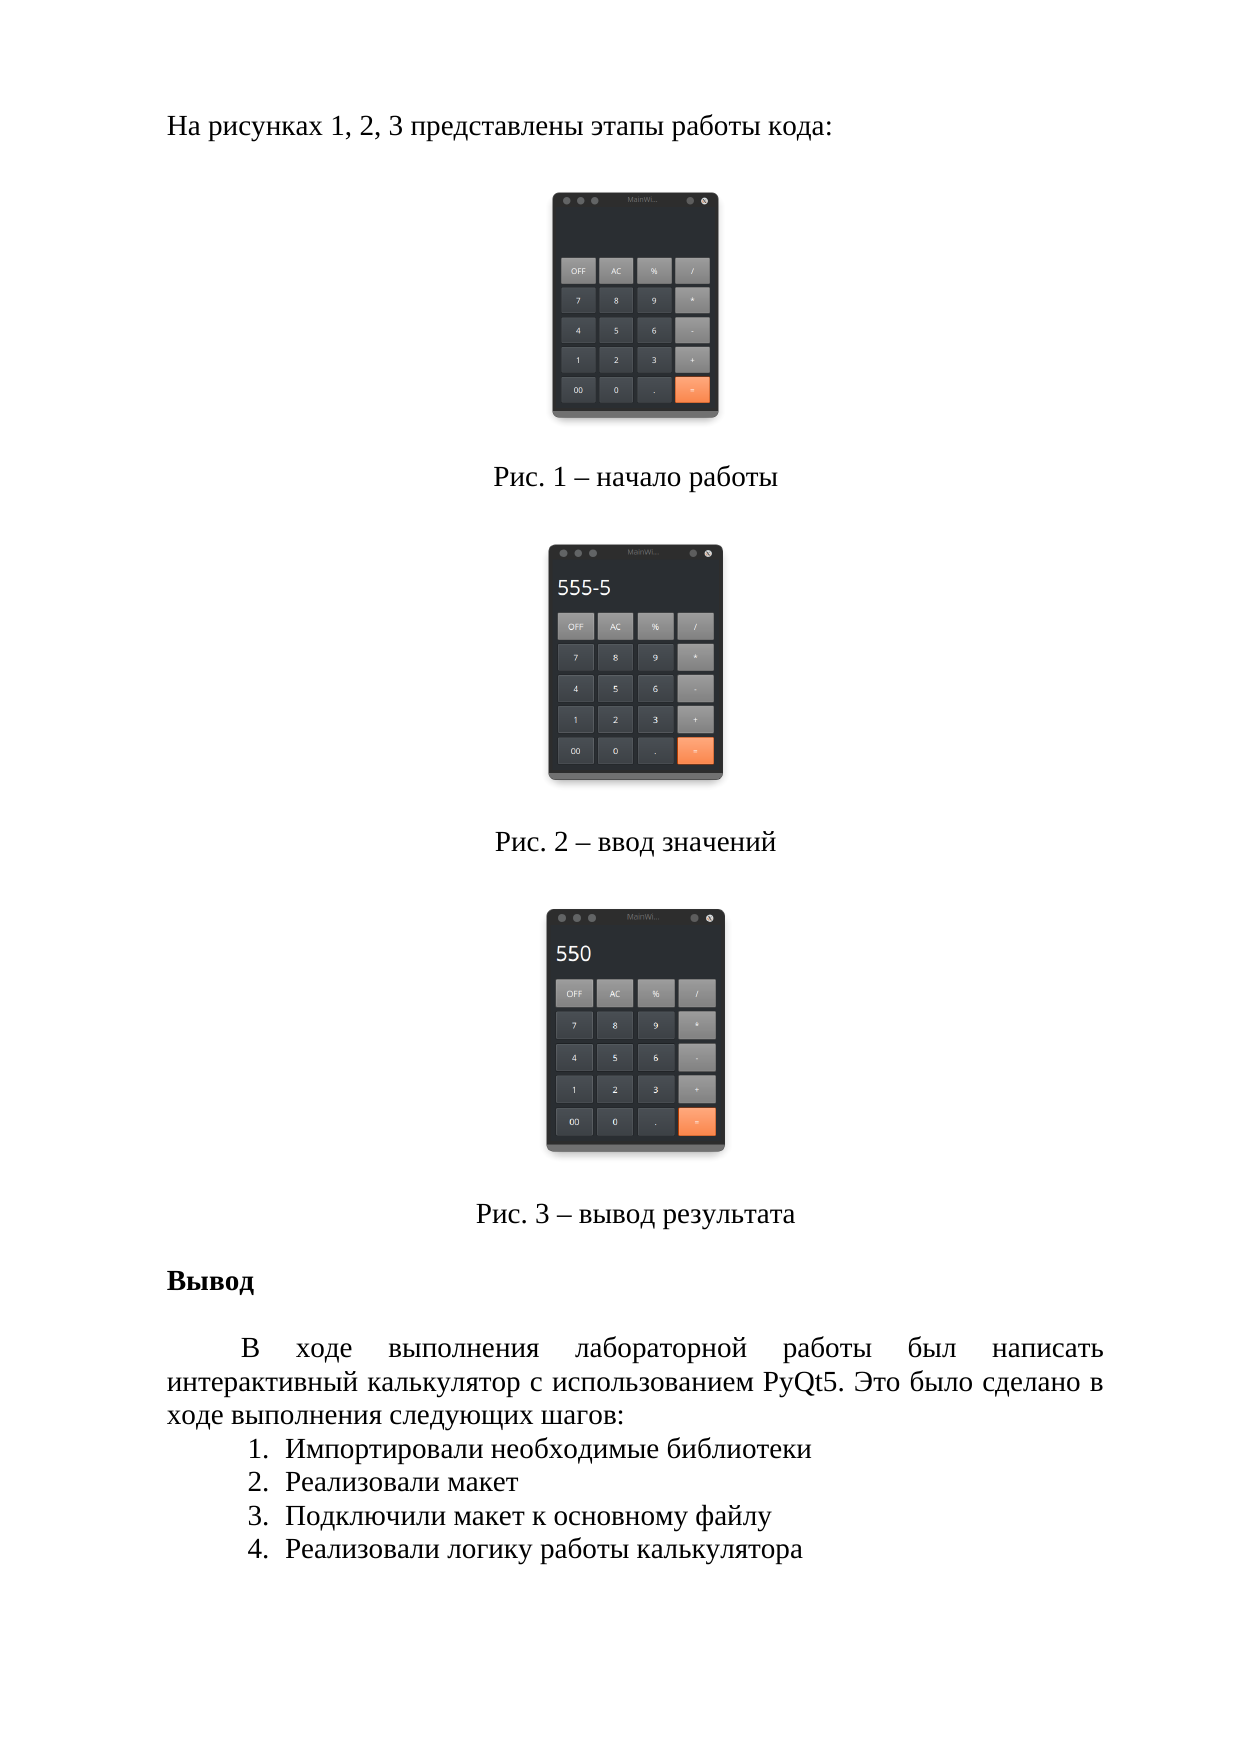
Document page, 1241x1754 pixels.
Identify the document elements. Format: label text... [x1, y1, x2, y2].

text В ходе выполнения лабораторной работы был написать интерактивный калькулятор с использованием PyQt5. Это было сделано в ходе выполнения следующих шагов: [167, 1330, 1104, 1431]
list Подключили макет к основному файлу [247, 1498, 1169, 1532]
list Импортировали необходимые библиотеки [247, 1431, 1169, 1464]
text Рис. 2 – ввод значений [167, 824, 1104, 857]
picture [515, 175, 756, 460]
text На рисунках 1, 2, 3 представлены этапы работы кода: [167, 108, 1104, 142]
list Реализовали логику работы калькулятора [247, 1532, 1169, 1565]
picture [509, 526, 762, 824]
text Рис. 1 – начало работы [167, 459, 1104, 493]
text Рис. 3 – вывод результата [167, 1196, 1104, 1230]
list Реализовали макет [247, 1464, 1169, 1498]
picture [506, 891, 765, 1197]
text Вывод [167, 1263, 1104, 1297]
